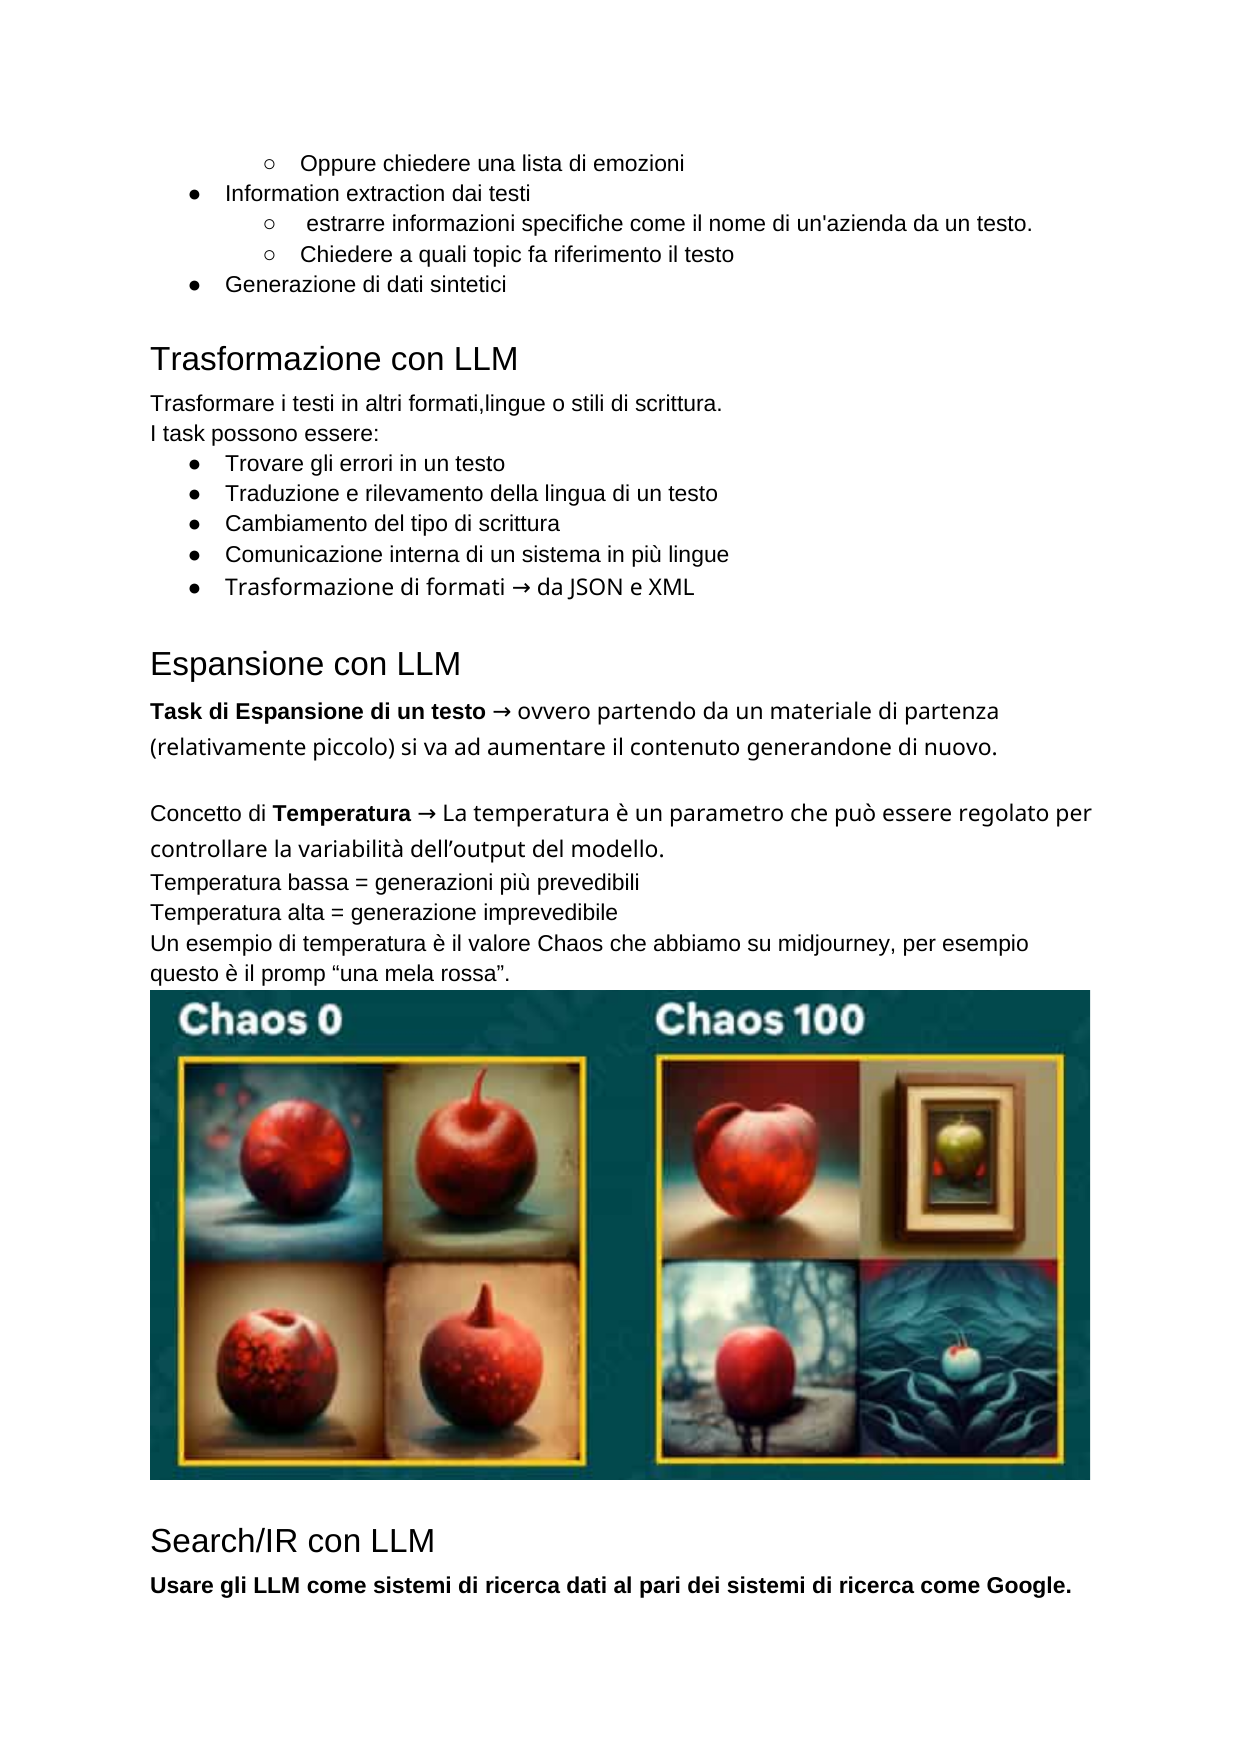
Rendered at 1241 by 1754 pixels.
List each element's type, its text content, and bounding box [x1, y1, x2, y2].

text Trasformare i testi in altri formati,lingue o stili di scrittura. [150, 389, 1094, 416]
list Chiedere a quali topic fa riferimento il testo [262, 241, 1094, 267]
subtitle Trasformazione con LLM [150, 338, 1094, 377]
text I task possono essere: [150, 420, 1094, 446]
text Temperatura bassa = generazioni più prevedibili [150, 869, 1094, 895]
text Task di Espansione di un testo → ovvero partendo da un materiale di partenza (relativamente piccolo) si va ad aumentare il contenuto generandone di nuovo. [150, 695, 1094, 762]
list Oppure chiedere una lista di emozioni [262, 150, 1094, 176]
list Cambiamento del tipo di scrittura [187, 510, 1094, 537]
list Trovare gli errori in un testo [187, 450, 1094, 476]
subtitle Espansione con LLM [150, 644, 1094, 683]
list Comunicazione interna di un sistema in più lingue [187, 541, 1094, 567]
list Trasformazione di formati → da JSON e XML [187, 571, 1094, 602]
text Un esempio di temperatura è il valore Chaos che abbiamo su midjourney, per esempio questo è il promp “una mela rossa”. [150, 929, 1094, 986]
text Usare gli LLM come sistemi di ricerca dati al pari dei sistemi di ricerca come Google. [150, 1572, 1094, 1598]
text Concetto di Temperatura → La temperatura è un parametro che può essere regolato per controllare la variabilità dell’output del modello. [150, 797, 1094, 864]
list estrarre informazioni specifiche come il nome di un'azienda da un testo. [262, 210, 1094, 237]
subtitle Search/IR con LLM [150, 1521, 1094, 1559]
list Traduzione e rilevamento della lingua di un testo [187, 480, 1094, 506]
picture [150, 990, 1091, 1480]
text Temperatura alta = generazione imprevedibile [150, 899, 1094, 926]
list Generazione di dati sintetici [187, 271, 1094, 297]
list Information extraction dai testi [187, 180, 1094, 207]
